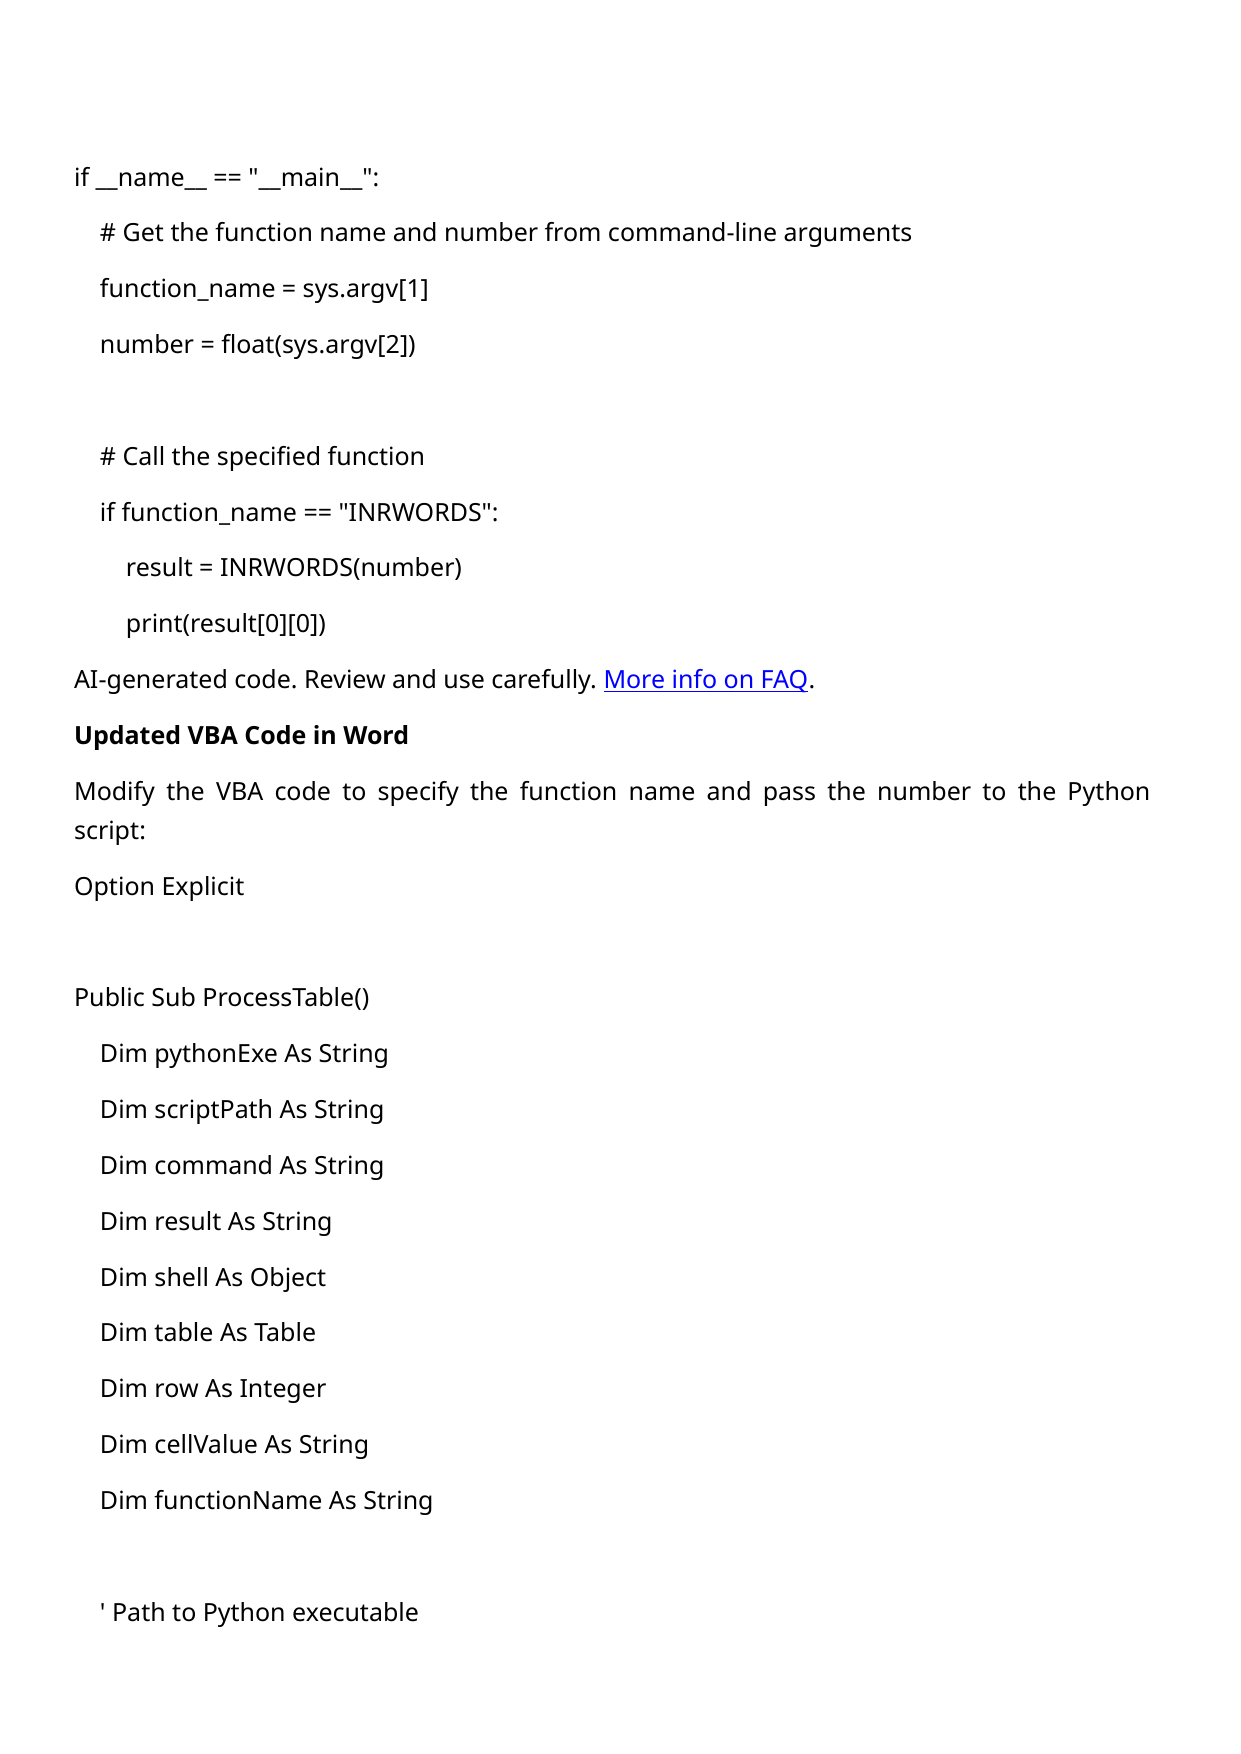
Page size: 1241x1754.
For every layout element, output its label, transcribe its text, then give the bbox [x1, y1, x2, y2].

text Dim shell As Object [74, 1259, 1152, 1293]
text Modify the VBA code to specify the function name and pass the number to the Python script: [74, 773, 1152, 847]
text Public Sub ProcessTable() [74, 980, 1152, 1014]
text AI-generated code. Review and use carefully. More info on FAQ. [74, 662, 1152, 696]
text if function_name == "INRWORDS": [74, 494, 1152, 528]
text # Get the function name and number from command-line arguments [74, 215, 1152, 249]
text function_name = sys.argv[1] [74, 271, 1152, 305]
text Dim row As Integer [74, 1371, 1152, 1405]
text Dim cellValue As String [74, 1427, 1152, 1461]
text Dim result As String [74, 1203, 1152, 1237]
text Updated VBA Code in Word [74, 718, 1152, 752]
text Dim scriptPath As String [74, 1092, 1152, 1126]
text Dim functionName As String [74, 1483, 1152, 1517]
text Dim pythonExe As String [74, 1036, 1152, 1070]
text number = float(sys.argv[2]) [74, 327, 1152, 361]
text result = INRWORDS(number) [74, 550, 1152, 584]
text # Call the specified function [74, 438, 1152, 472]
text Dim command As String [74, 1148, 1152, 1182]
text print(result[0][0]) [74, 606, 1152, 640]
text ' Path to Python executable [74, 1594, 1152, 1628]
text if __name__ == "__main__": [74, 159, 1152, 193]
text Option Explicit [74, 868, 1152, 902]
text Dim table As Table [74, 1315, 1152, 1349]
